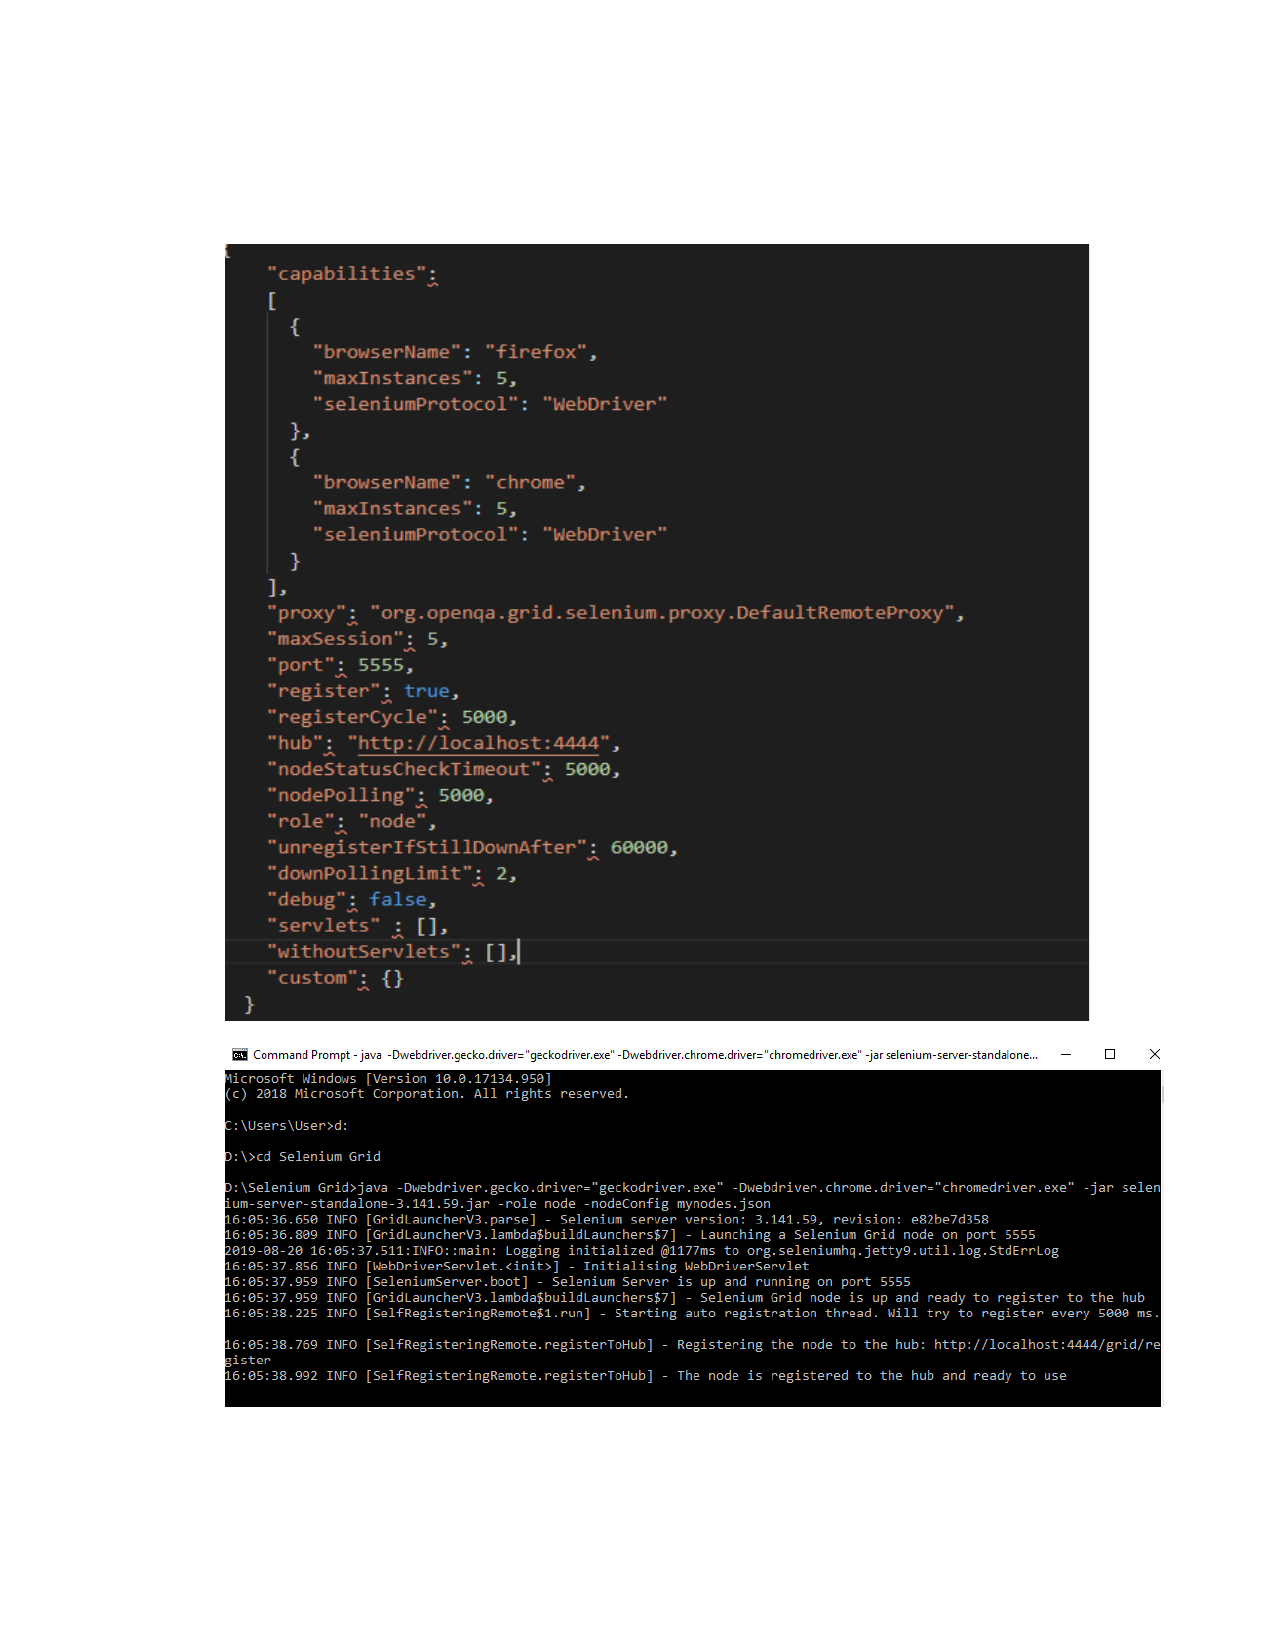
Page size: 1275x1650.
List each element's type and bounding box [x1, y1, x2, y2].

picture [225, 244, 1090, 1021]
picture [225, 1041, 1164, 1407]
